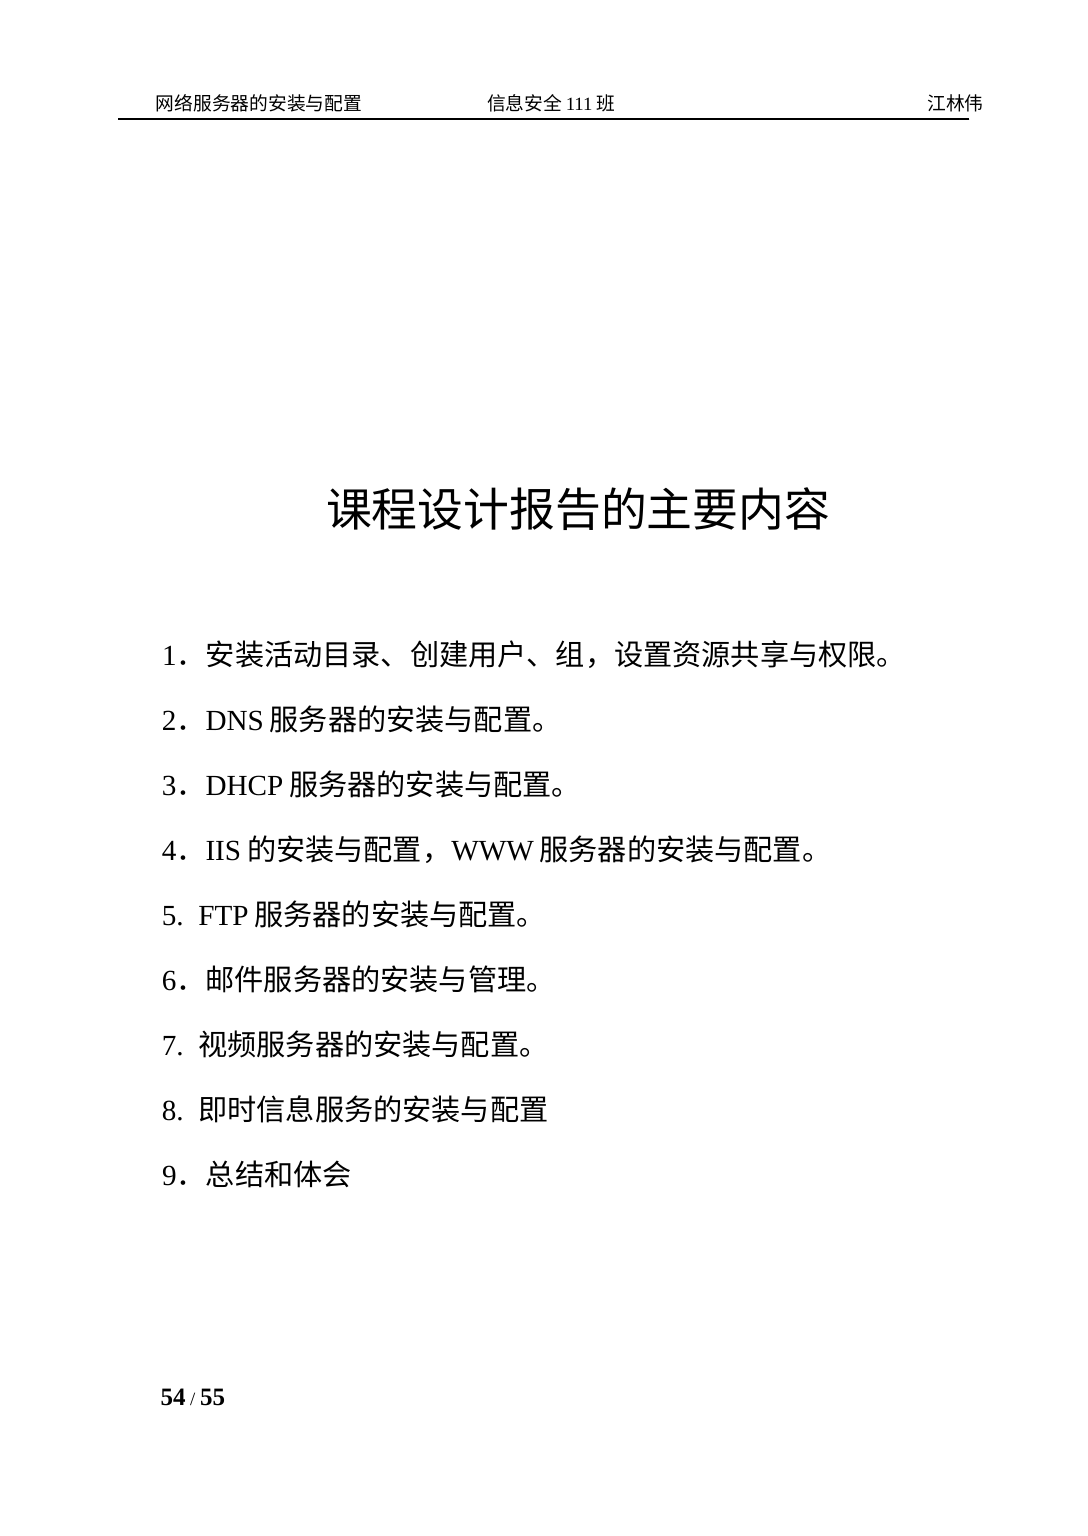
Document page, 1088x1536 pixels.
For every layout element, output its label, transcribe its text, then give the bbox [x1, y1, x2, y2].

text 3．DHCP服务器的安装与配置。 [118, 751, 969, 816]
text 7. 视频服务器的安装与配置。 [118, 1011, 969, 1076]
text 9．总结和体会 [118, 1141, 969, 1206]
text 4．IIS的安装与配置，WWW服务器的安装与配置。 [118, 816, 969, 881]
text 6．邮件服务器的安装与管理。 [118, 946, 969, 1011]
text 5. FTP服务器的安装与配置。 [118, 881, 969, 946]
text 8. 即时信息服务的安装与配置 [118, 1076, 969, 1141]
text 课程设计报告的主要内容 [118, 458, 969, 556]
text 1．安装活动目录、创建用户、组，设置资源共享与权限。 [118, 621, 969, 686]
text 2．DNS服务器的安装与配置。 [118, 686, 969, 751]
